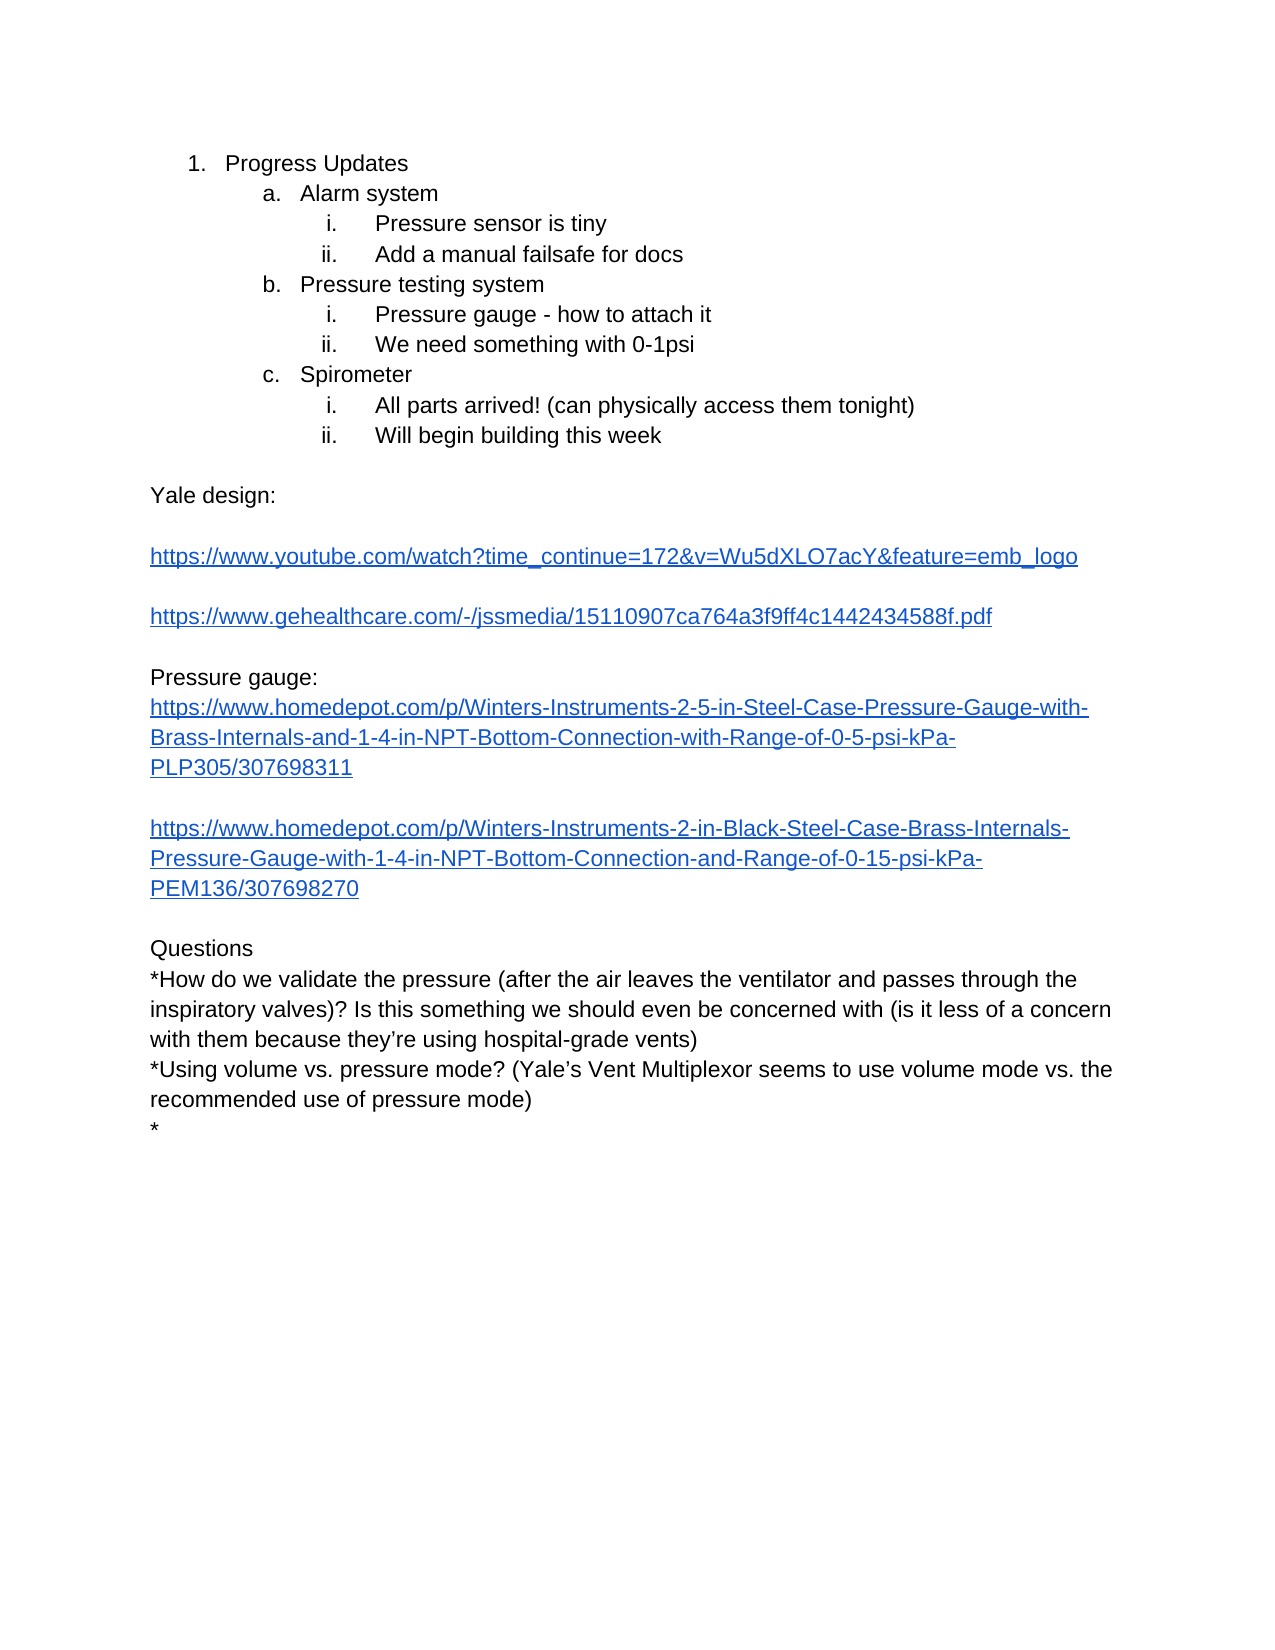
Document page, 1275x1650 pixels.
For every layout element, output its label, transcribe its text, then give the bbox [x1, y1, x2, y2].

text https://www.homedepot.com/p/Winters-Instruments-2-in-Black-Steel-Case-Brass-Internals-Pressure-Gauge-with-1-4-in-NPT-Bottom-Connection-and-Range-of-0-15-psi-kPa-PEM136/307698270 [150, 814, 1125, 901]
text Pressure gauge: [150, 663, 1125, 690]
list We need something with 0-1psi [337, 331, 1125, 358]
text Yale design: [150, 482, 1125, 509]
list Pressure testing system [262, 271, 1125, 297]
list All parts arrived! (can physically access them tonight) [337, 392, 1125, 418]
list Pressure sensor is tiny [337, 210, 1125, 237]
list Will begin building this week [337, 422, 1125, 448]
text * [150, 1117, 1125, 1143]
text https://www.youtube.com/watch?time_continue=172&v=Wu5dXLO7acY&feature=emb_logo [150, 543, 1125, 569]
list Pressure gauge - how to attach it [337, 301, 1125, 327]
text Questions [150, 935, 1125, 962]
list Progress Updates [187, 150, 1125, 176]
list Add a manual failsafe for docs [337, 241, 1125, 267]
text *How do we validate the pressure (after the air leaves the ventilator and passes through the inspiratory valves)? Is this something we should even be concerned with (is it less of a concern with them because they’re using hospital-grade vents) [150, 966, 1125, 1052]
text https://www.homedepot.com/p/Winters-Instruments-2-5-in-Steel-Case-Pressure-Gauge-with-Brass-Internals-and-1-4-in-NPT-Bottom-Connection-with-Range-of-0-5-psi-kPa-PLP305/307698311 [150, 694, 1125, 781]
text https://www.gehealthcare.com/-/jssmedia/15110907ca764a3f9ff4c1442434588f.pdf [150, 603, 1125, 629]
list Spirometer [262, 361, 1125, 388]
text *Using volume vs. pressure mode? (Yale’s Vent Multiplexor seems to use volume mode vs. the recommended use of pressure mode) [150, 1056, 1125, 1113]
list Alarm system [262, 180, 1125, 207]
